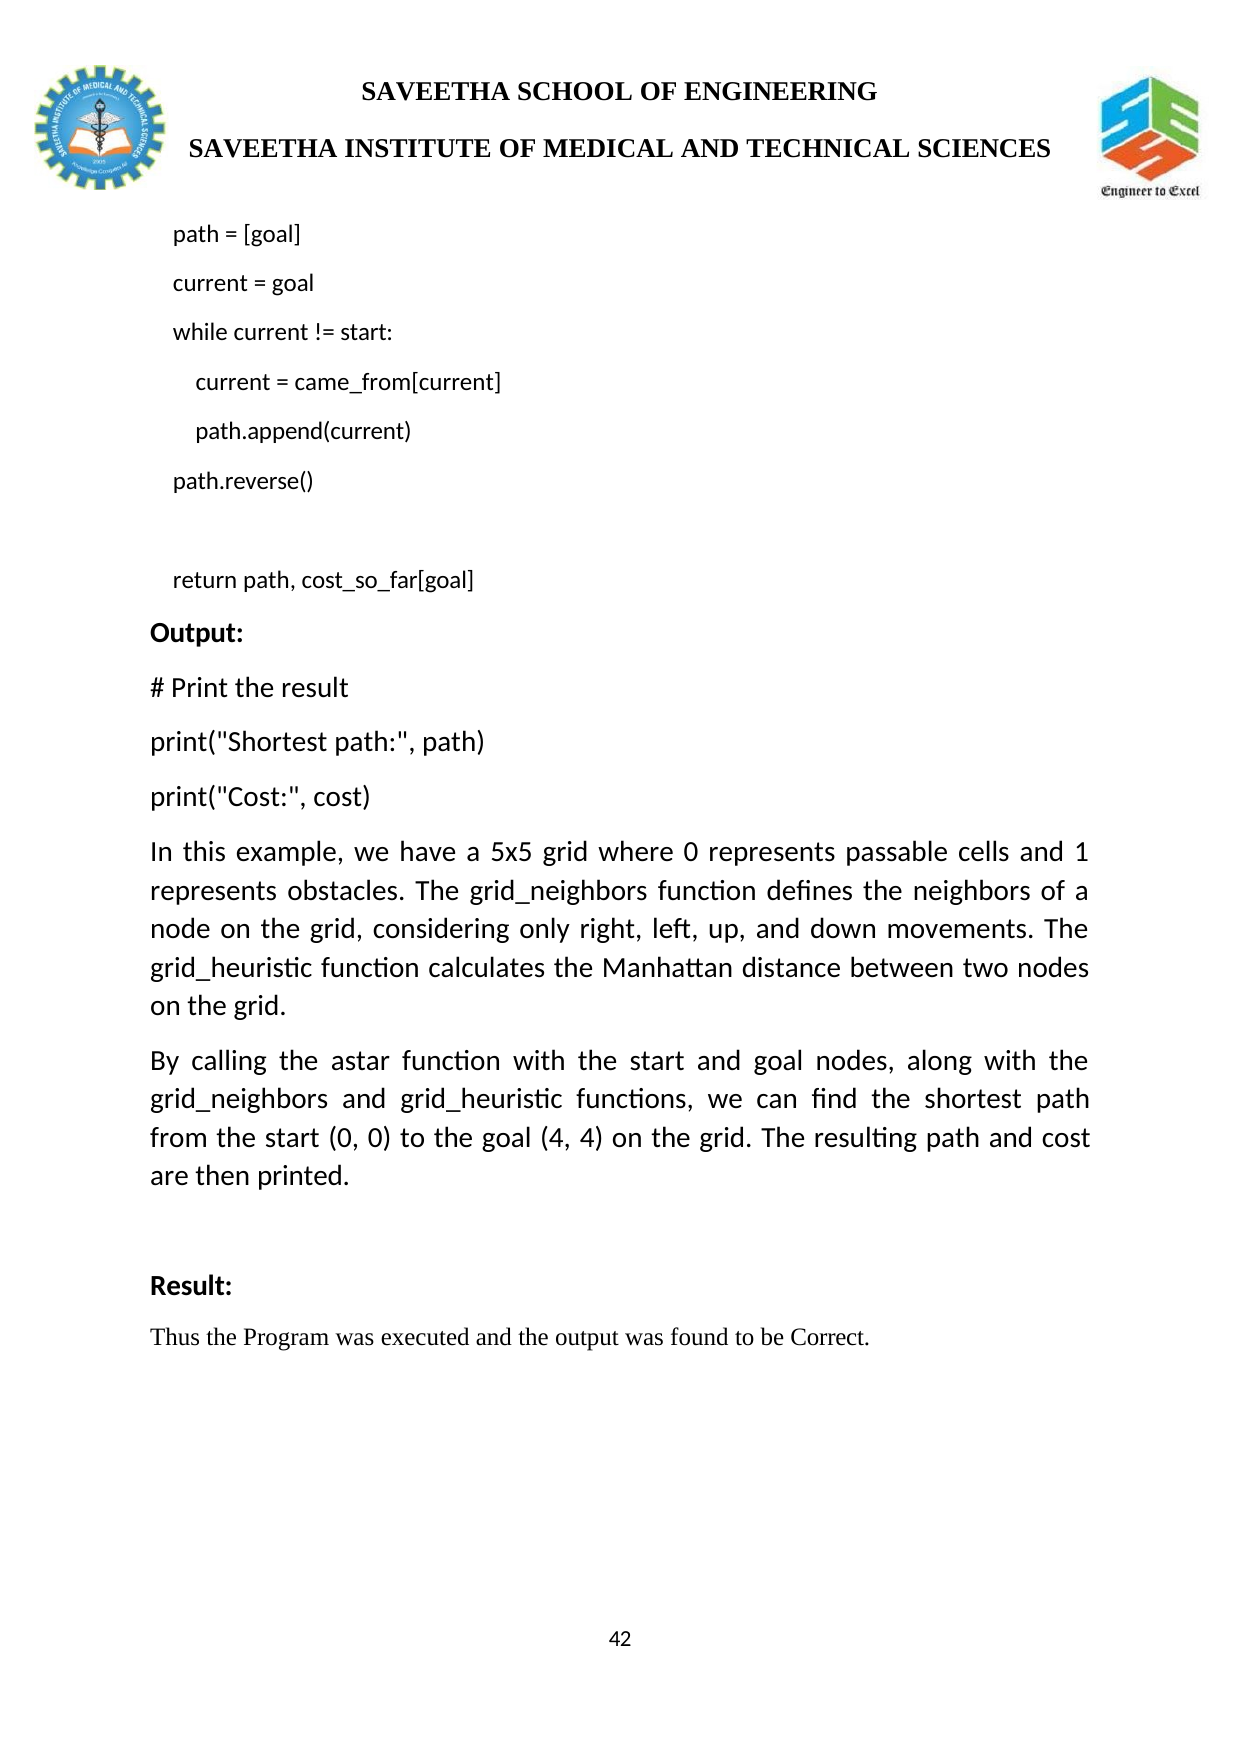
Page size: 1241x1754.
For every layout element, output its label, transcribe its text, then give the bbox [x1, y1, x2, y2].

subtitle Result: [150, 1267, 1165, 1303]
text while current != start: [173, 316, 1165, 347]
text Thus the Program was executed and the output was found to be Correct. [150, 1322, 1165, 1351]
text return path, cost_so_far[goal] [173, 564, 1165, 595]
text path = [goal] current = goal [173, 218, 359, 297]
subtitle Output: [150, 614, 1165, 649]
text In this example, we have a 5x5 grid where 0 represents passable cells and 1 represents obstacles. The grid_neighbors function defines the neighbors of a node on the grid, considering only right, left, up, and down movements. The grid_heuristic function calculates the Manhattan distance between two nodes on the grid. [150, 833, 1090, 1023]
picture [34, 65, 169, 190]
text current = came_from[current] path.append(current) [195, 366, 611, 446]
text path.reverse() [173, 465, 1165, 495]
picture [1096, 66, 1209, 200]
text By calling the astar function with the start and goal nodes, along with the grid_neighbors and grid_heuristic functions, we can find the shortest path from the start (0, 0) to the goal (4, 4) on the grid. The resulting path and cost are then printed. [150, 1042, 1091, 1193]
text # Print the result print("Shortest path:", path) print("Cost:", cost) [150, 669, 515, 814]
